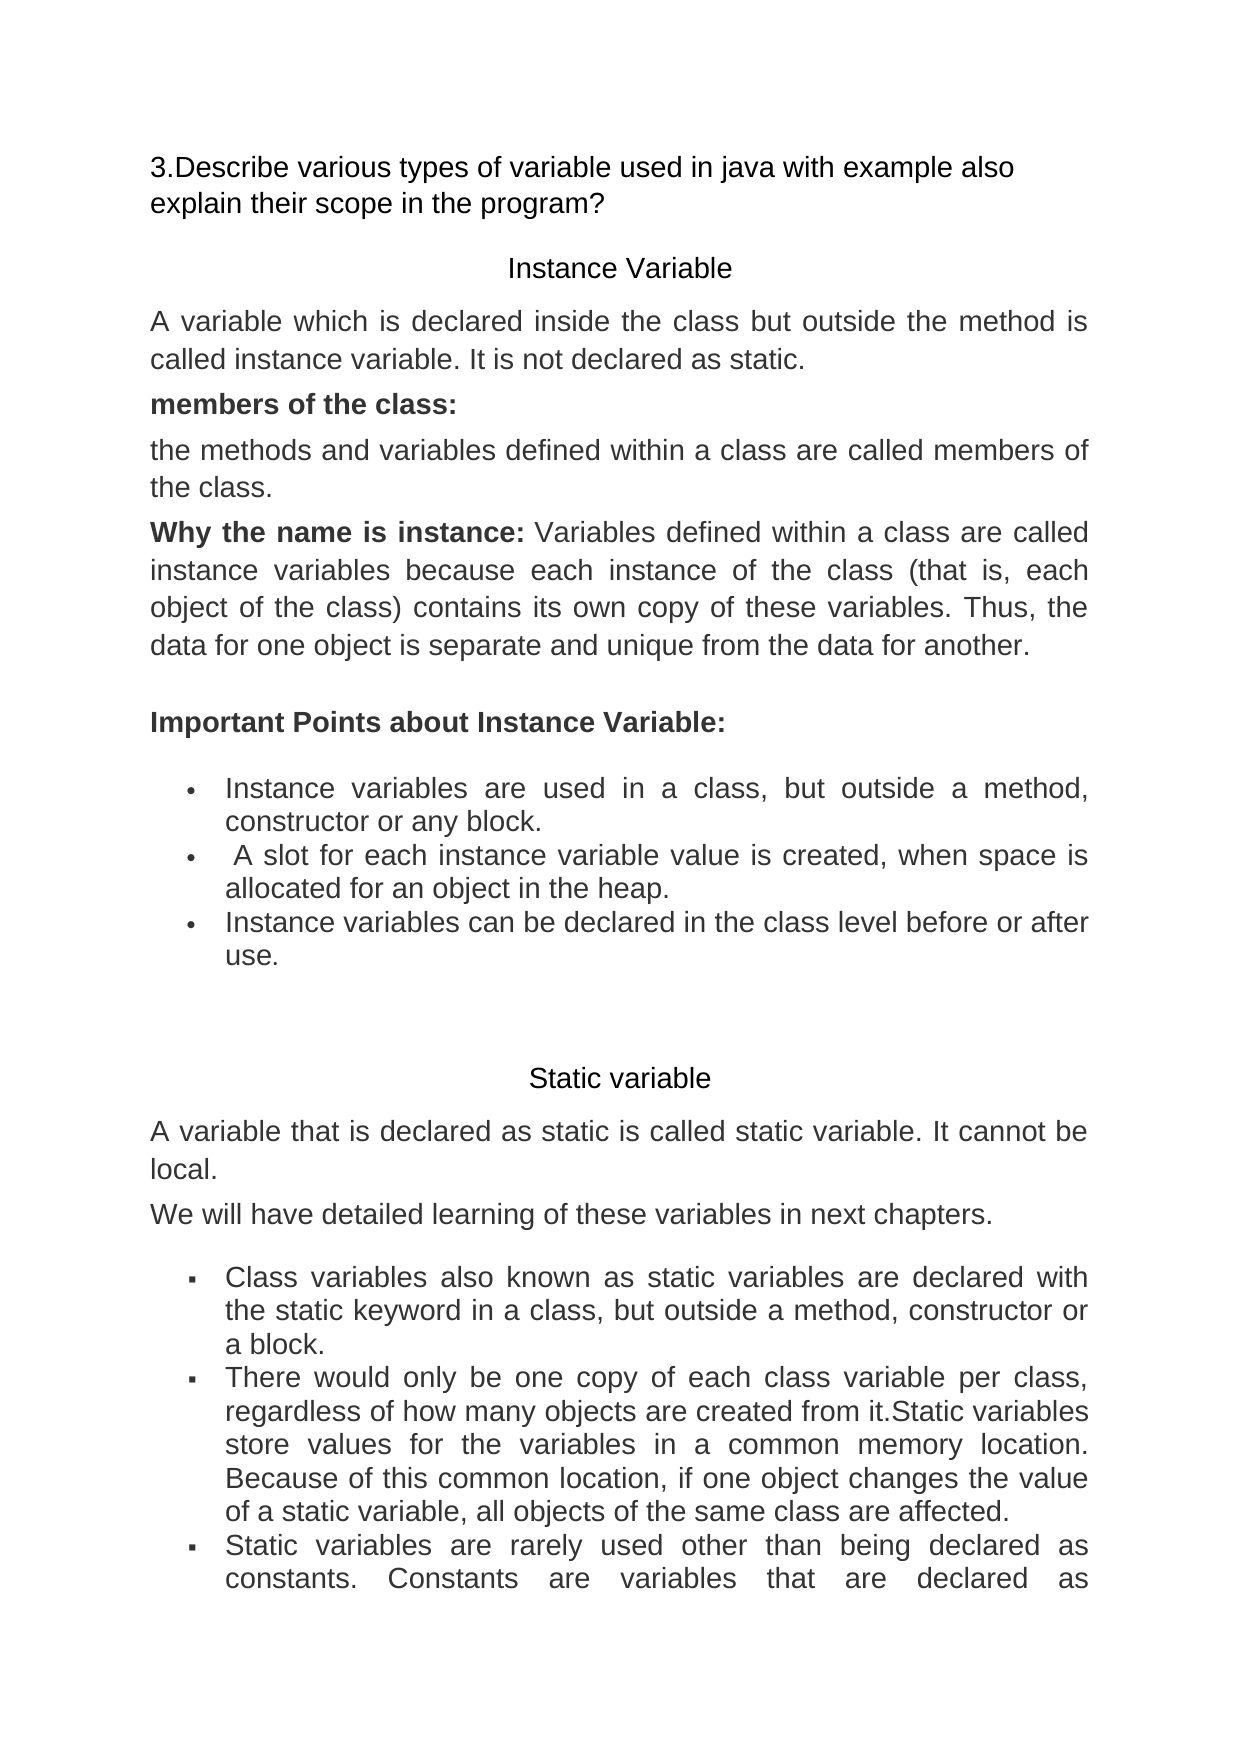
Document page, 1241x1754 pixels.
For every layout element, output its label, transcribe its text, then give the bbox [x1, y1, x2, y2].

subtitle Instance Variable [150, 246, 1090, 285]
subtitle Static variable [150, 1056, 1090, 1094]
list There would only be one copy of each class variable per class, regardless of how many objects are created from it.Static variables store values for the variables in a common memory location. Because of this common location, if one object changes the value of a static variable, all objects of the same class are affected. [187, 1360, 1090, 1528]
list Instance variables can be declared in the class level before or after use. [187, 905, 1090, 973]
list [187, 1528, 1090, 1595]
text Important Points about Instance Variable: [150, 669, 1090, 739]
text A variable which is declared inside the class but outside the method is called instance variable. It is not declared as static. [150, 300, 1090, 375]
text members of the class: [150, 383, 1090, 421]
list A slot for each instance variable value is created, when space is allocated for an object in the heap. [187, 838, 1090, 905]
text We will have detailed learning of these variables in next chapters. [150, 1193, 1090, 1231]
subtitle 3.Describe various types of variable used in java with example also explain their scope in the program? [150, 150, 1090, 220]
list Class variables also known as static variables are declared with the static keyword in a class, but outside a method, constructor or a block. [187, 1260, 1090, 1360]
text Why the name is instance: Variables defined within a class are called instance variables because each instance of the class (that is, each object of the class) contains its own copy of these variables. Thus, the data for one object is separate and unique from the data for another. [150, 511, 1090, 661]
text the methods and variables defined within a class are called members of the class. [150, 428, 1090, 503]
text A variable that is declared as static is called static variable. It cannot be local. [150, 1110, 1090, 1185]
list Instance variables are used in a class, but outside a method, constructor or any block. [187, 771, 1090, 838]
